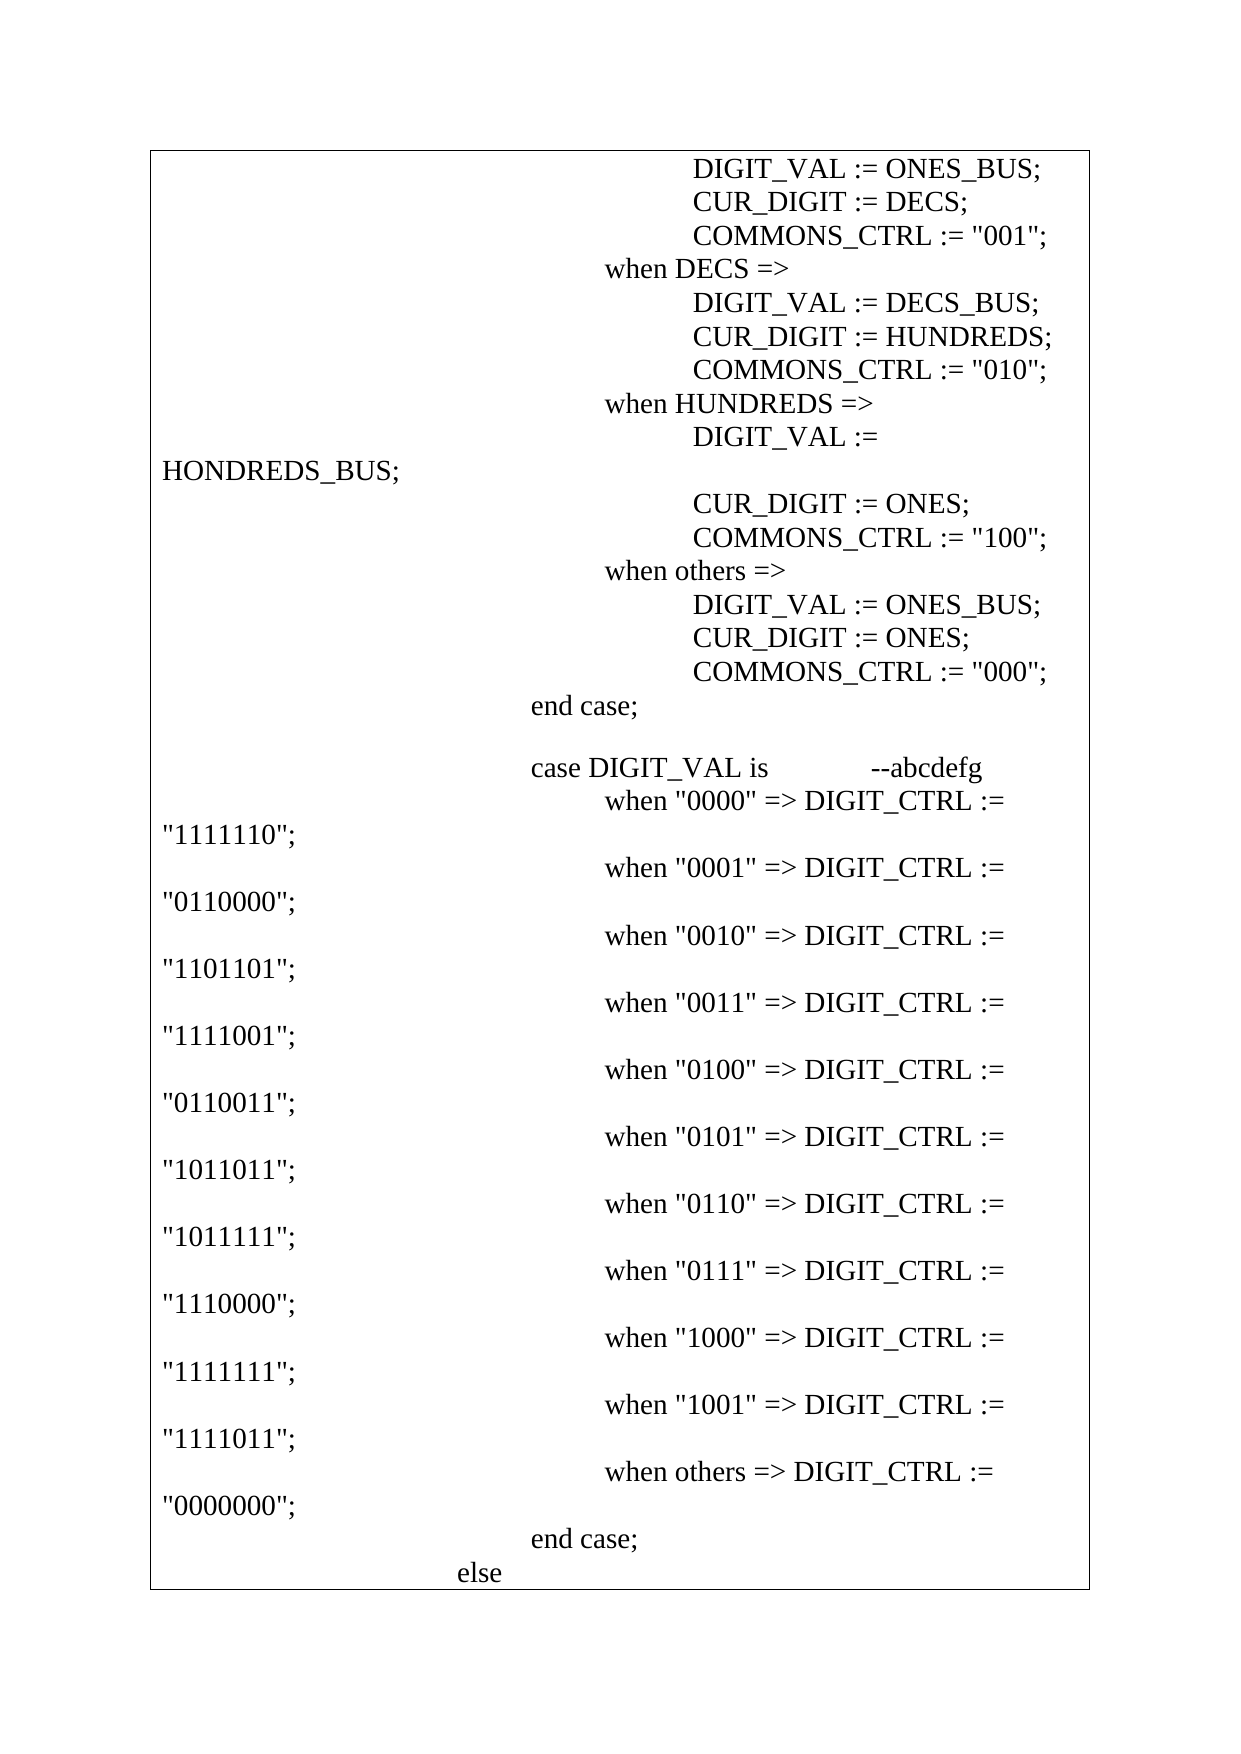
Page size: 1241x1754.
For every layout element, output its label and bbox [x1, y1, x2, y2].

table_header [151, 151, 1089, 1588]
